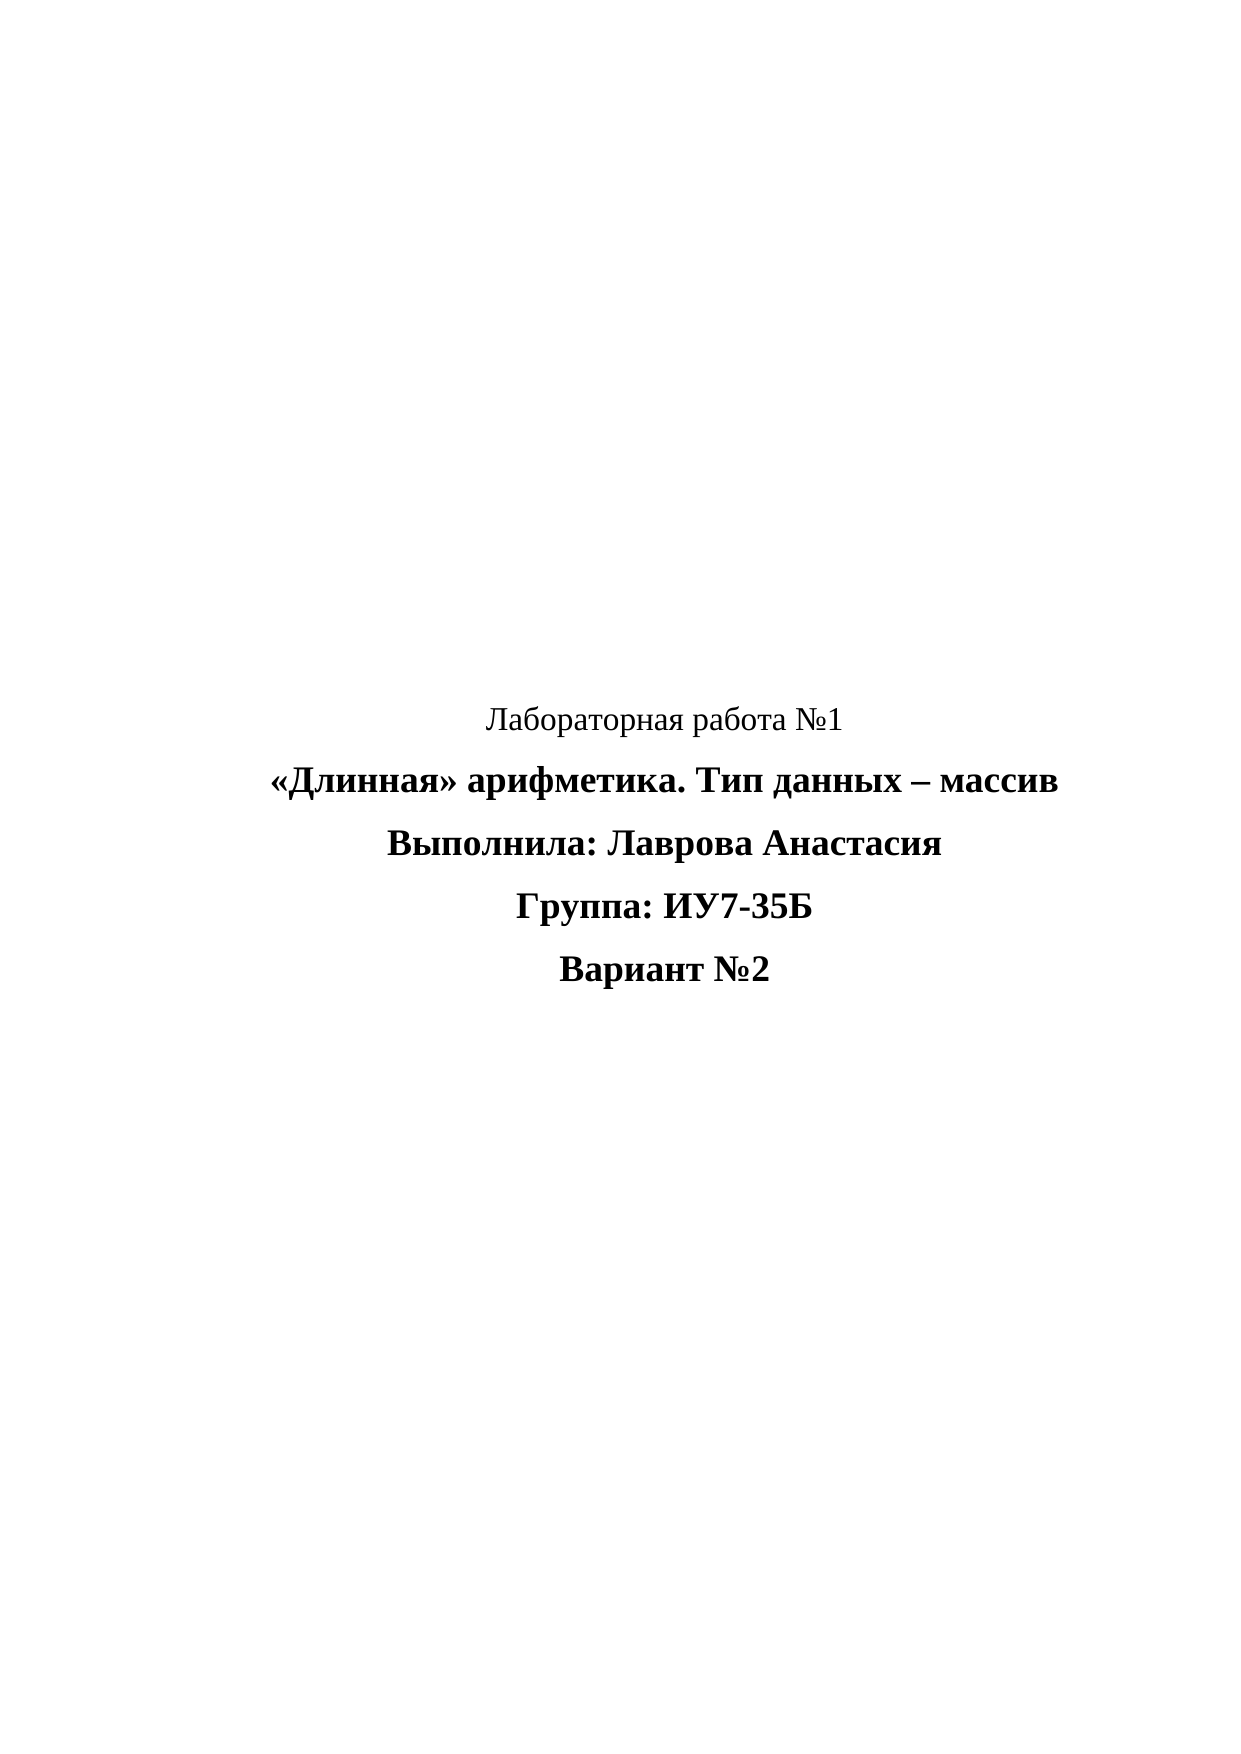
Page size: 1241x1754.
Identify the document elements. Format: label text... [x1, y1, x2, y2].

text Лабораторная работа №1 [177, 699, 1152, 737]
text «Длинная» арифметика. Тип данных – массив [177, 757, 1152, 800]
text Вариант №2 [177, 947, 1152, 990]
text Выполнила: Лаврова Анастасия [177, 820, 1152, 863]
text Группа: ИУ7-35Б [177, 883, 1152, 927]
